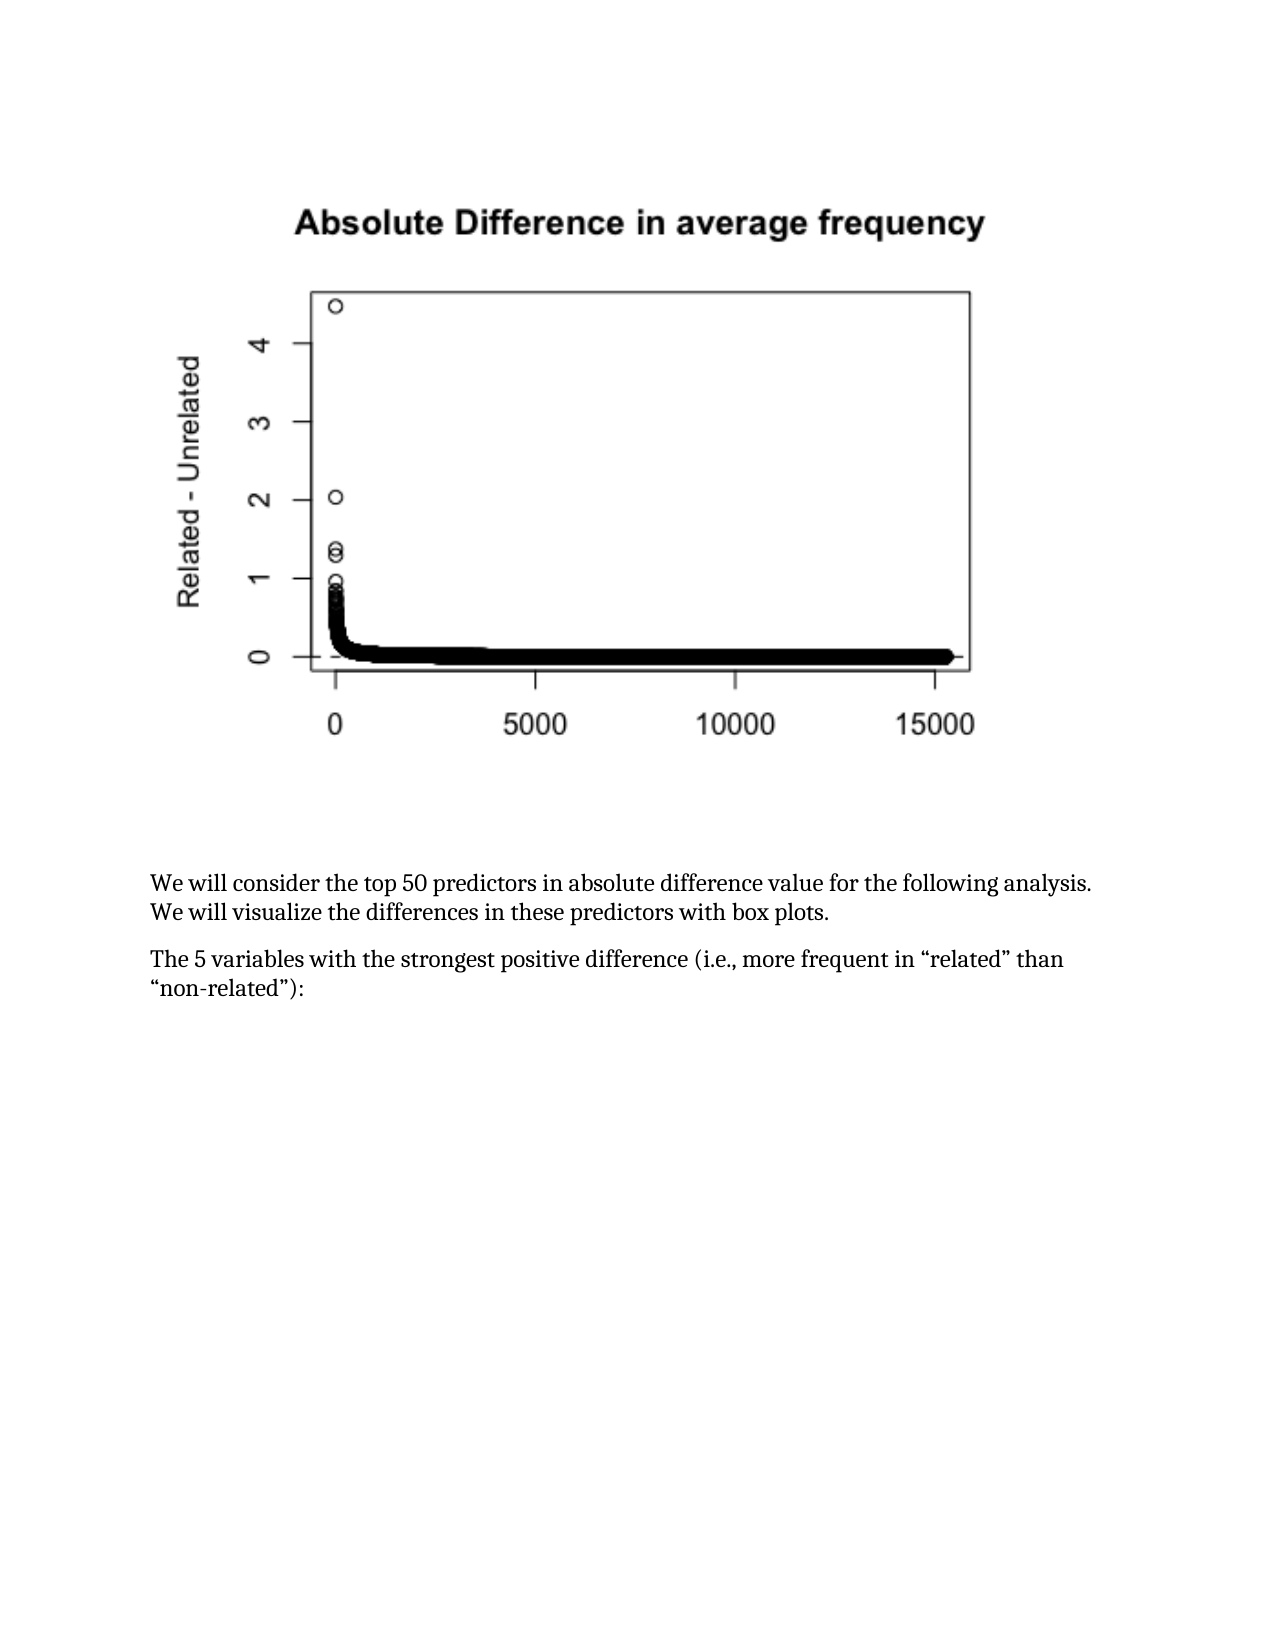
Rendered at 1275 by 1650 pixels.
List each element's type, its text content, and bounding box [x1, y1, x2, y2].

picture [168, 150, 1044, 850]
text We will consider the top 50 predictors in absolute difference value for the following analysis. We will visualize the differences in these predictors with box plots. [150, 869, 1125, 926]
text The 5 variables with the strongest positive difference (i.e., more frequent in “related” than “non-related”): [150, 945, 1125, 1002]
